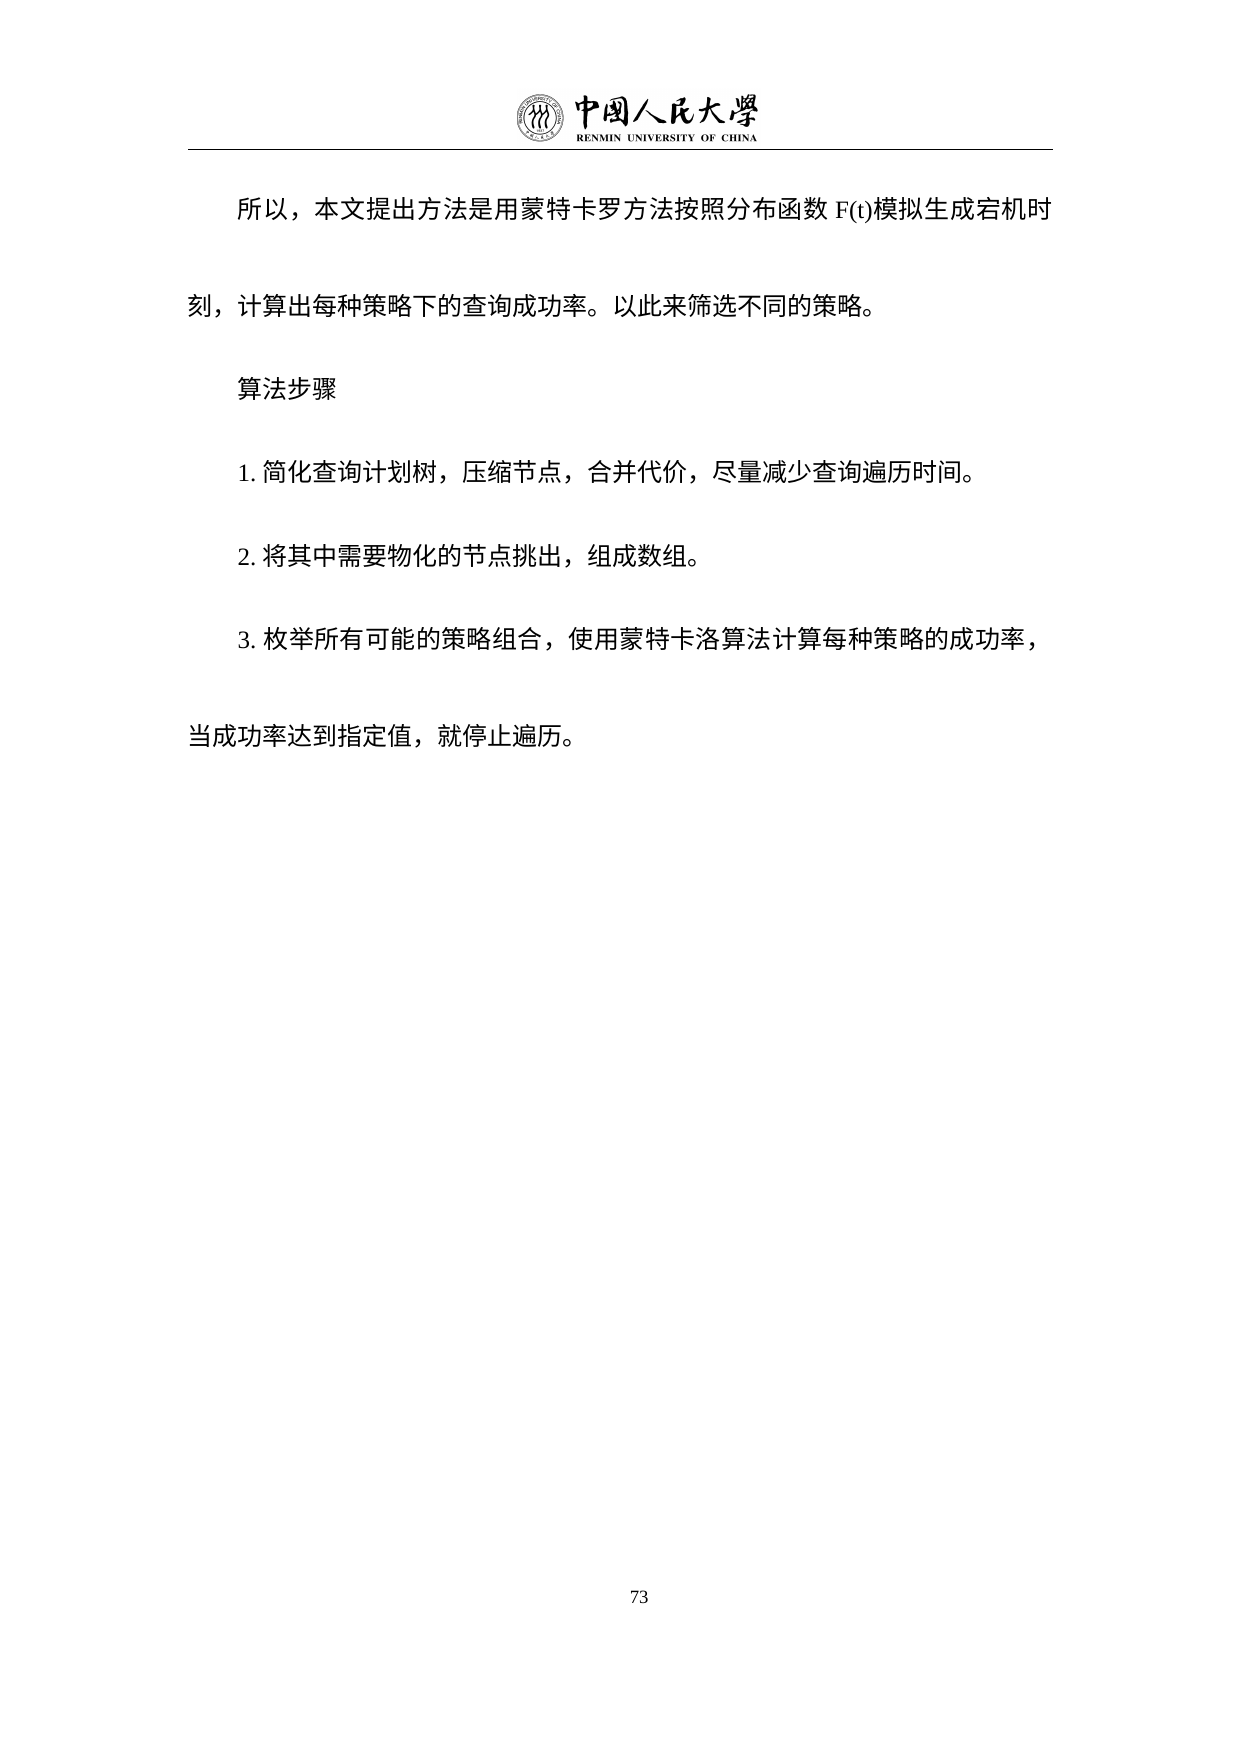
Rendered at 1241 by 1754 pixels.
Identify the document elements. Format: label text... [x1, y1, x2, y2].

picture [517, 88, 761, 147]
text 算法步骤 [187, 355, 1053, 420]
text 所以，本文提出方法是用蒙特卡罗方法按照分布函数F(t)模拟生成宕机时刻，计算出每种策略下的查询成功率。以此来筛选不同的策略。 [187, 175, 1053, 337]
text 3. 枚举所有可能的策略组合，使用蒙特卡洛算法计算每种策略的成功率，当成功率达到指定值，就停止遍历。 [187, 605, 1053, 767]
text 2. 将其中需要物化的节点挑出，组成数组。 [187, 522, 1053, 587]
text 1. 简化查询计划树，压缩节点，合并代价，尽量减少查询遍历时间。 [187, 438, 1053, 503]
